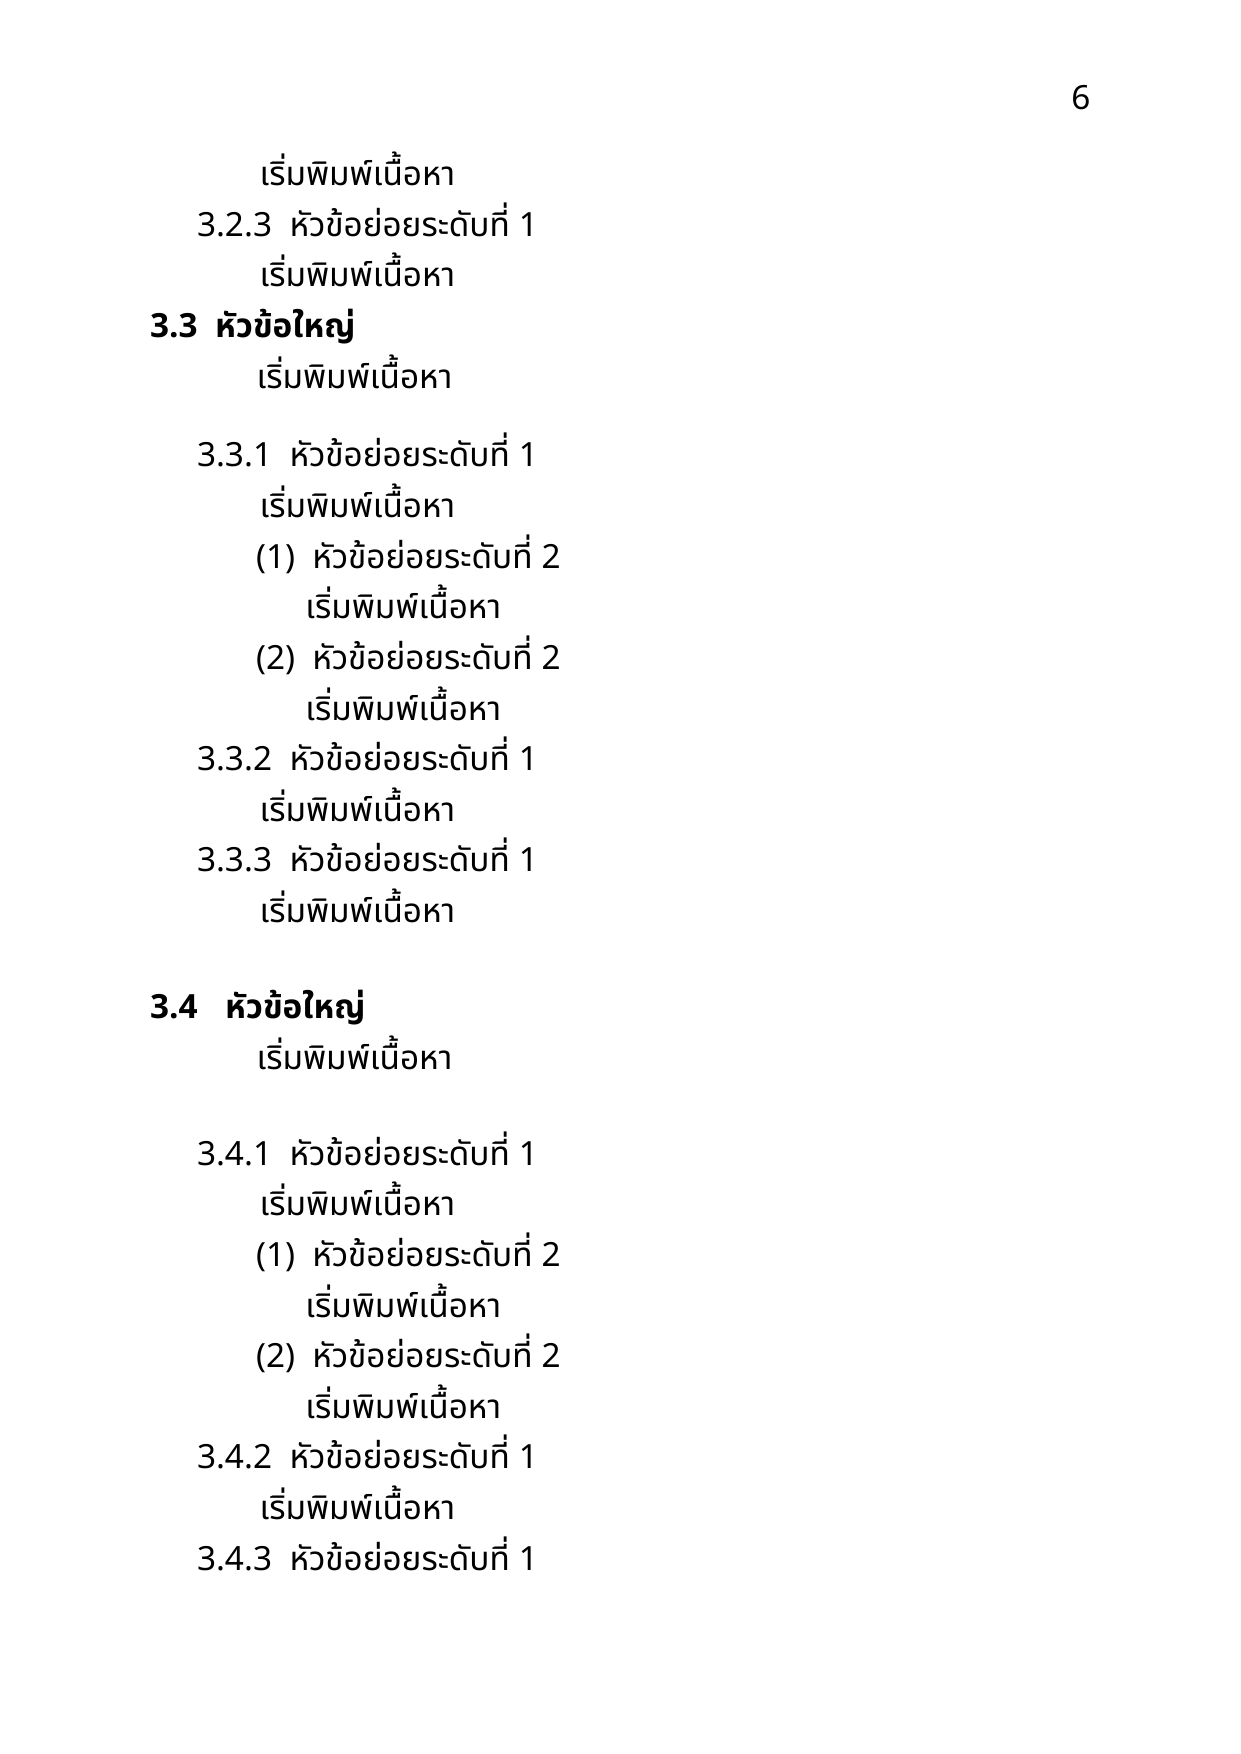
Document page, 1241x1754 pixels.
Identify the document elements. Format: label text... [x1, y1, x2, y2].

text เริ่มพิมพ์เนื้อหา [150, 251, 1090, 302]
text 3.4.1 หัวข้อย่อยระดับที่ 1 [150, 1129, 1090, 1180]
text เริ่มพิมพ์เนื้อหา [150, 786, 1090, 836]
text เริ่มพิมพ์เนื้อหา [150, 352, 1090, 403]
text 3.4.3 หัวข้อย่อยระดับที่ 1 [150, 1534, 1090, 1585]
text 3.4 หัวข้อใหญ่ [150, 983, 1090, 1033]
text เริ่มพิมพ์เนื้อหา [150, 684, 1090, 735]
text 3.2.3 หัวข้อย่อยระดับที่ 1 [150, 201, 1090, 251]
text เริ่มพิมพ์เนื้อหา [150, 150, 1090, 201]
text 3.3.1 หัวข้อย่อยระดับที่ 1 [150, 431, 1090, 482]
text (2) หัวข้อย่อยระดับที่ 2 [150, 1332, 1090, 1383]
list เริ่มพิมพ์เนื้อหา [150, 1033, 1090, 1084]
text เริ่มพิมพ์เนื้อหา [150, 887, 1090, 937]
text 3.4.2 หัวข้อย่อยระดับที่ 1 [150, 1433, 1090, 1484]
text 3.3.2 หัวข้อย่อยระดับที่ 1 [150, 735, 1090, 786]
text 3.3 หัวข้อใหญ่ [150, 302, 1090, 352]
text เริ่มพิมพ์เนื้อหา [150, 1484, 1090, 1534]
text 3.3.3 หัวข้อย่อยระดับที่ 1 [150, 836, 1090, 887]
text เริ่มพิมพ์เนื้อหา [150, 482, 1090, 532]
text เริ่มพิมพ์เนื้อหา [150, 1180, 1090, 1231]
text (1) หัวข้อย่อยระดับที่ 2 [150, 1231, 1090, 1281]
text (2) หัวข้อย่อยระดับที่ 2 [150, 634, 1090, 684]
text (1) หัวข้อย่อยระดับที่ 2 [150, 532, 1090, 583]
text เริ่มพิมพ์เนื้อหา [150, 583, 1090, 634]
text เริ่มพิมพ์เนื้อหา [150, 1383, 1090, 1433]
text เริ่มพิมพ์เนื้อหา [150, 1281, 1090, 1332]
